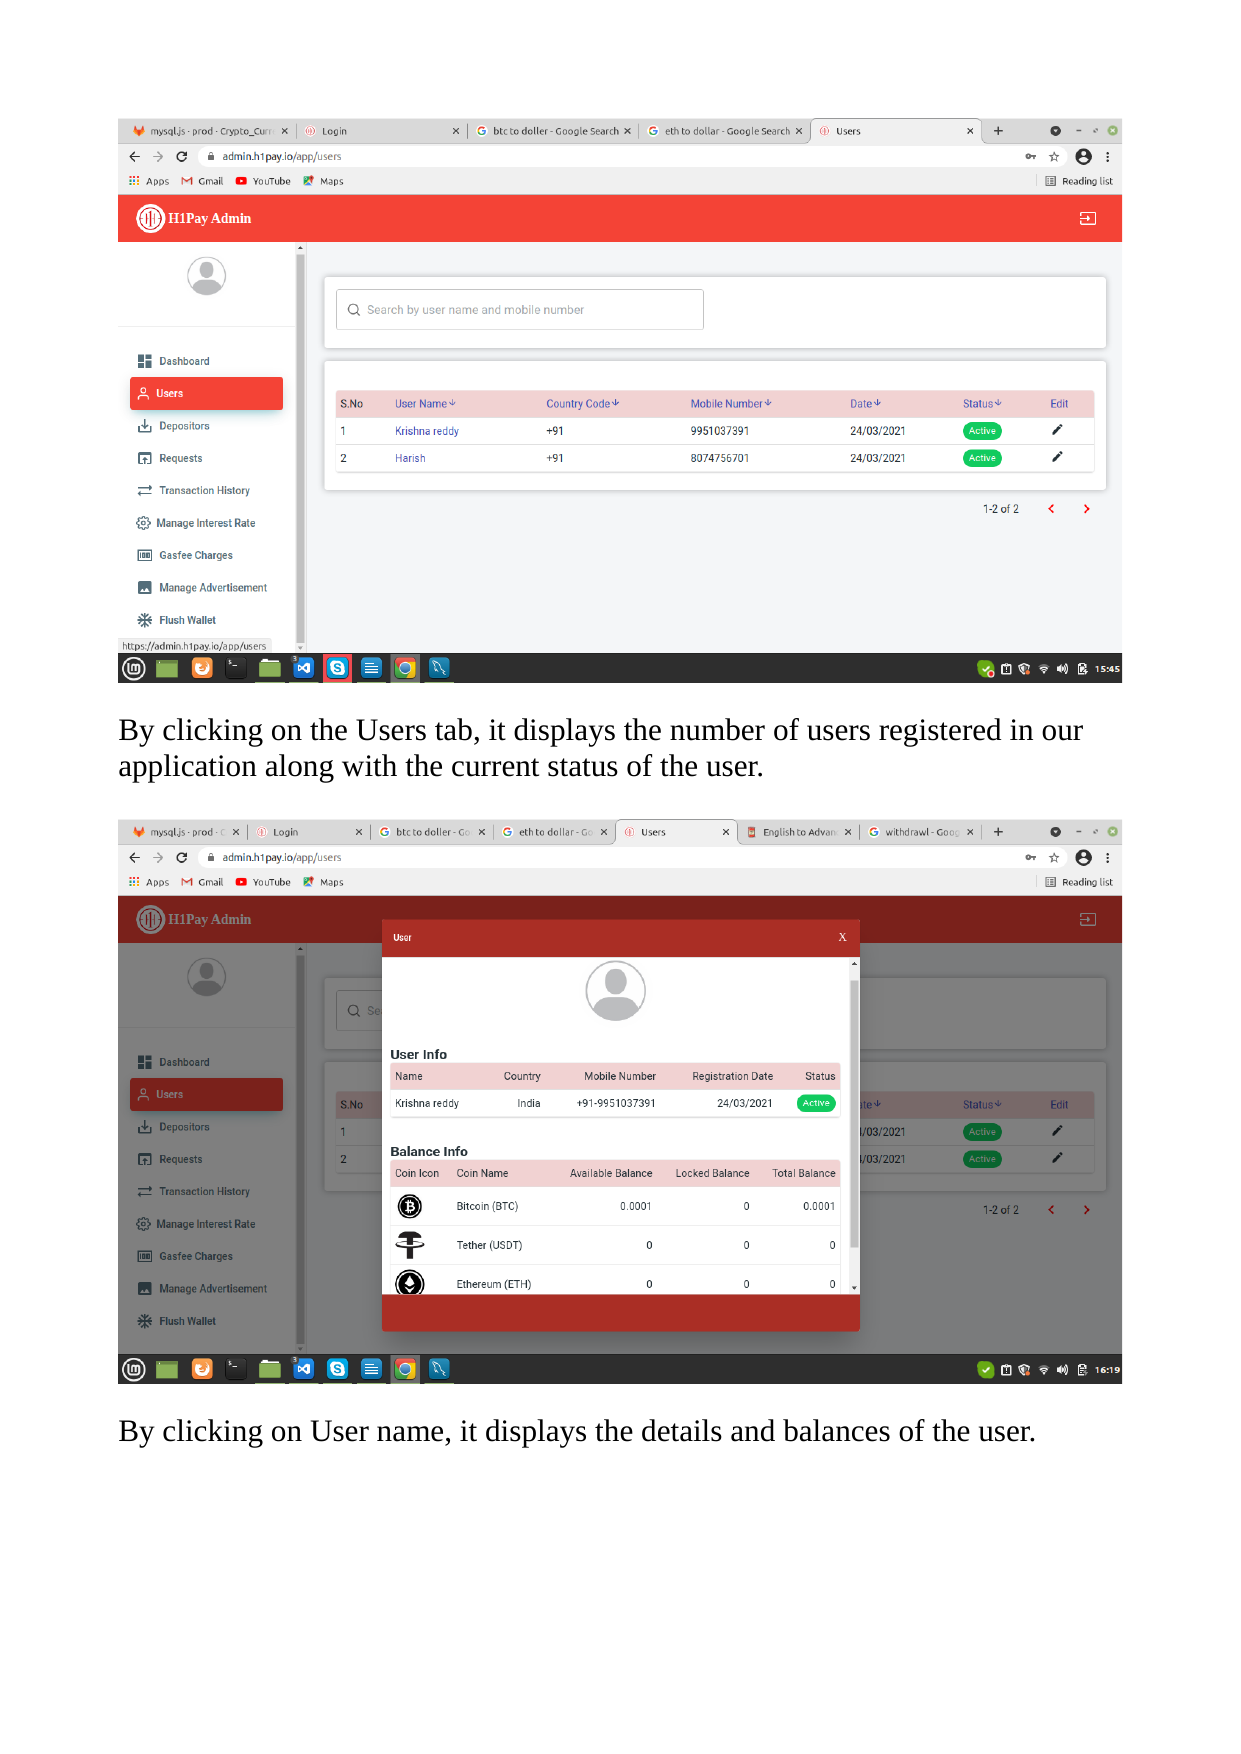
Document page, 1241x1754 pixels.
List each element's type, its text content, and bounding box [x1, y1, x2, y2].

text By clicking on the Users tab, it displays the number of users registered in our application along with the current status of the user. [118, 711, 1122, 783]
picture [118, 118, 1123, 683]
picture [118, 819, 1123, 1384]
text By clicking on User name, it displays the details and balances of the user. [118, 1412, 1122, 1448]
